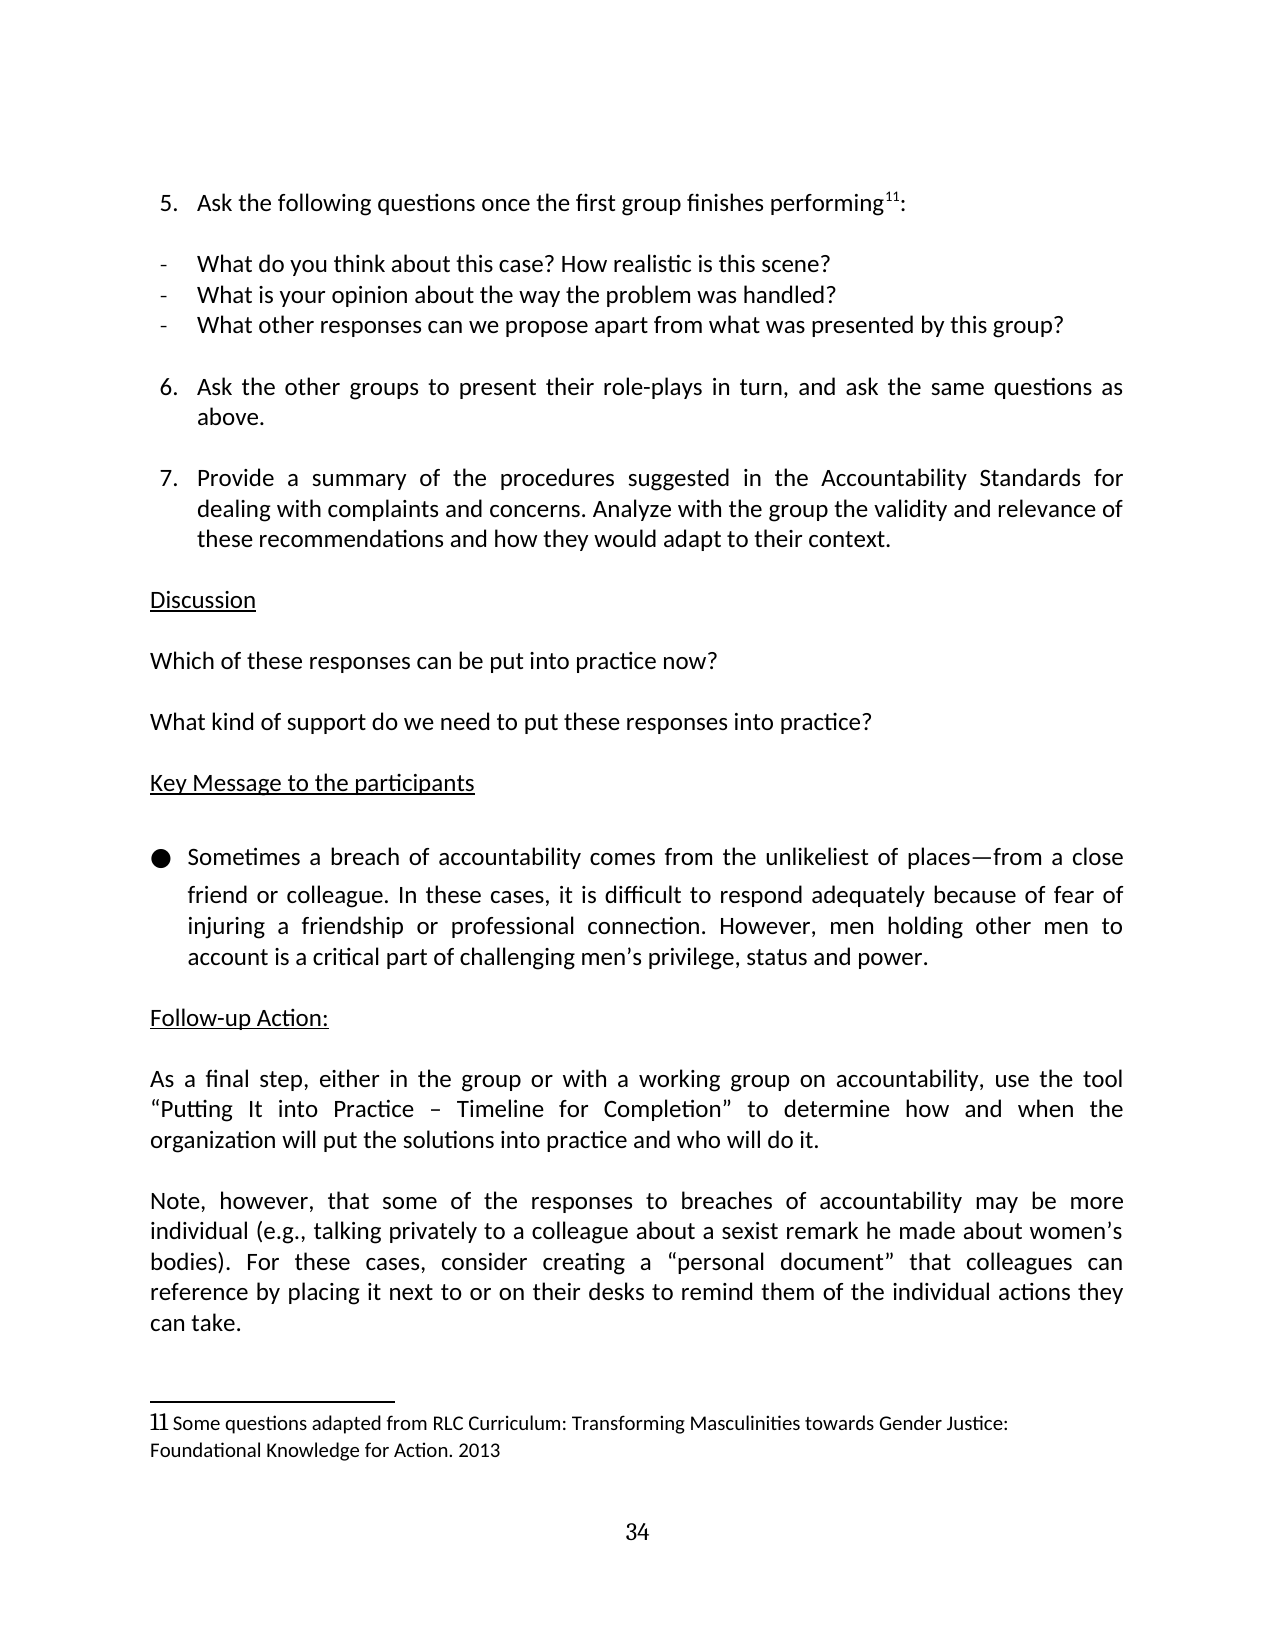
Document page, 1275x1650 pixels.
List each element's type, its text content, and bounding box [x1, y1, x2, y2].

list Ask the other groups to present their role-plays in turn, and ask the same questions as above. [159, 371, 1125, 432]
list What is your opinion about the way the problem was handled? [159, 279, 1125, 309]
text Which of these responses can be put into practice now? [150, 645, 1125, 676]
text As a final step, either in the group or with a working group on accountability, use the tool “Putting It into Practice – Timeline for Completion” to determine how and when the organization will put the solutions into practice and who will do it. [150, 1063, 1125, 1154]
list Ask the following questions once the first group finishes performing: [159, 187, 1125, 218]
text Discussion [150, 584, 1125, 615]
list What other responses can we propose apart from what was presented by this group? [159, 309, 1125, 340]
list Sometimes a breach of accountability comes from the unlikeliest of places—from a close friend or colleague. In these cases, it is difficult to respond adequately because of fear of injuring a friendship or professional connection. However, men holding other men to account is a critical part of challenging men’s privilege, status and power. [150, 828, 1125, 971]
text Follow-up Action: [150, 1002, 1125, 1032]
text Note, however, that some of the responses to breaches of accountability may be more individual (e.g., talking privately to a colleague about a sexist remark he made about women’s bodies). For these cases, consider creating a “personal document” that colleagues can reference by placing it next to or on their desks to remind them of the individual actions they can take. [150, 1185, 1125, 1337]
text Key Message to the participants [150, 767, 1125, 798]
list Provide a summary of the procedures suggested in the Accountability Standards for dealing with complaints and concerns. Analyze with the group the validity and relevance of these recommendations and how they would adapt to their context. [159, 462, 1125, 554]
text What kind of support do we need to put these responses into practice? [150, 706, 1125, 737]
list What do you think about this case? How realistic is this scene? [159, 248, 1125, 279]
